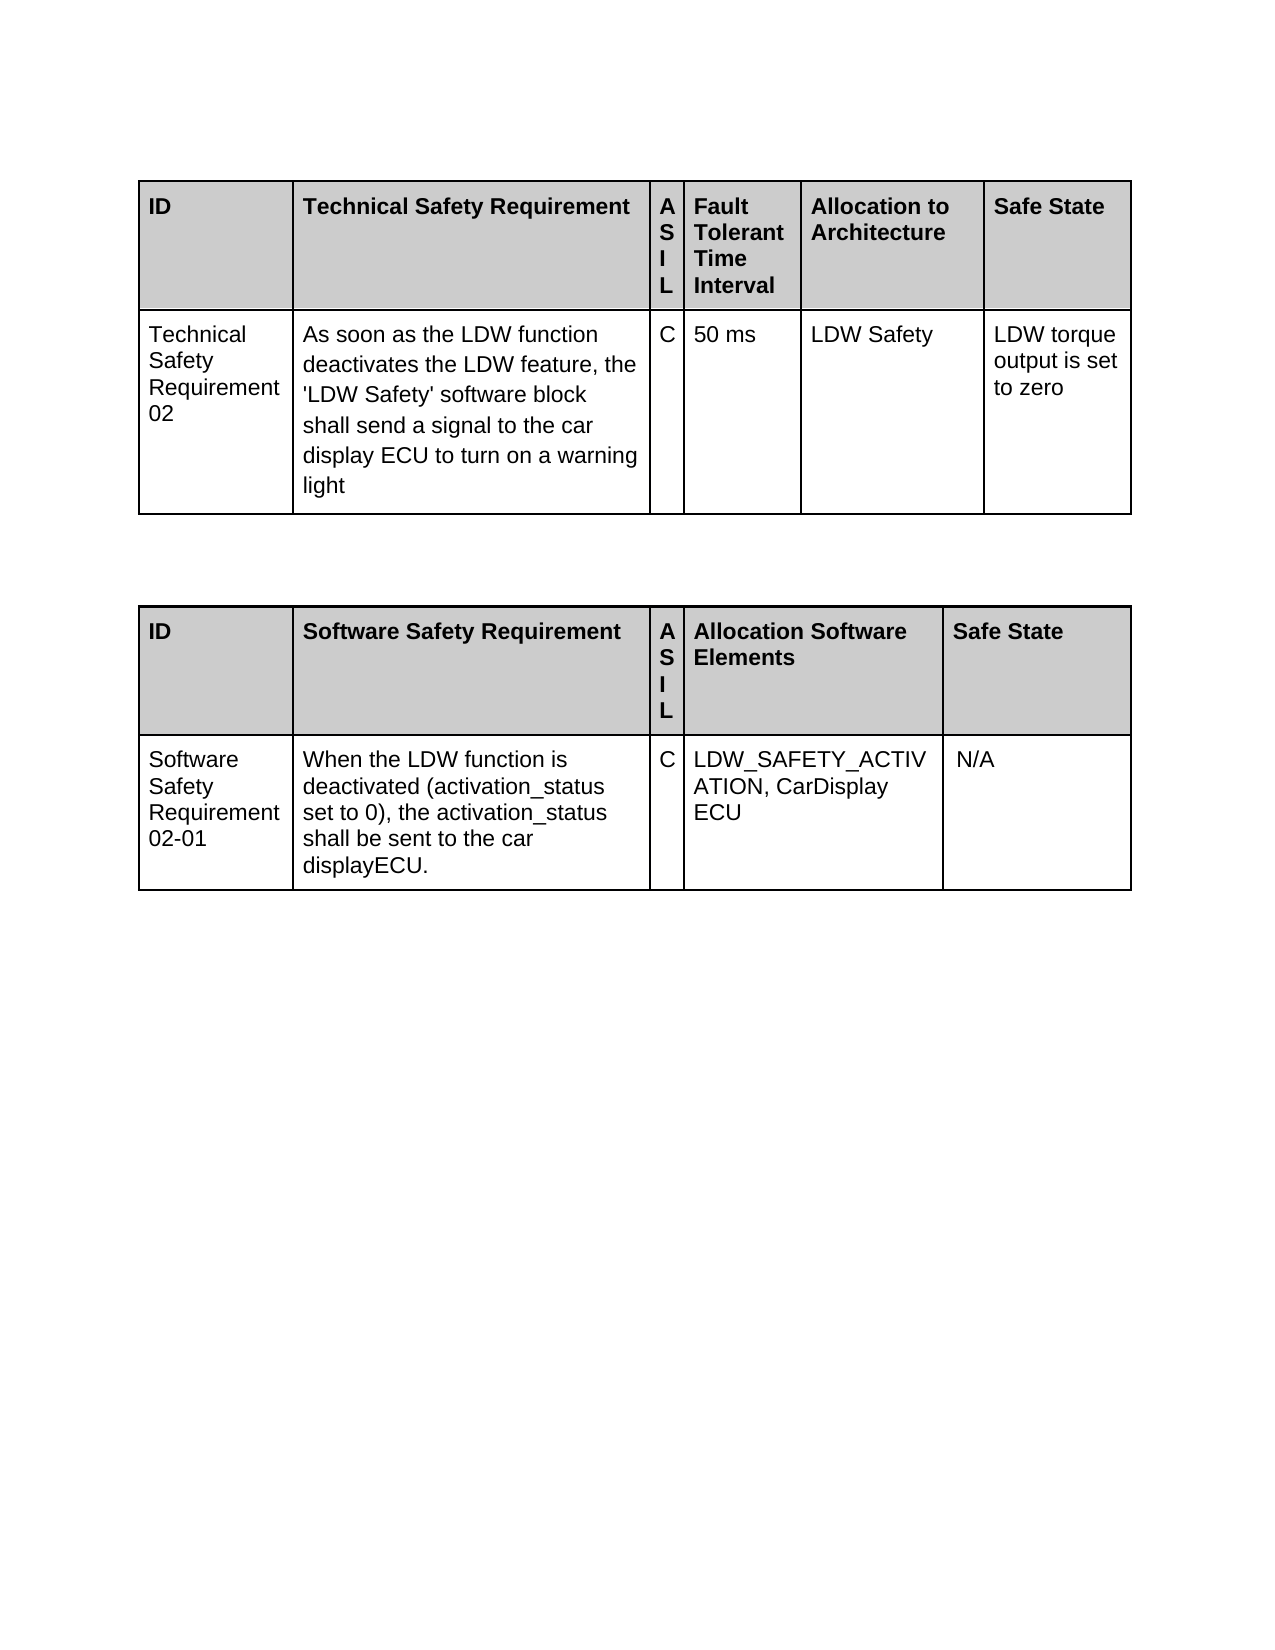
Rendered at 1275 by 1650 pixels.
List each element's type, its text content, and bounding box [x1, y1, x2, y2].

table_header Software Safety Requirement [294, 608, 649, 734]
table_header Safe State [985, 182, 1130, 308]
table_cell LDW_SAFETY_ACTIVATION, CarDisplay ECU [685, 736, 942, 888]
table_cell LDW torque output is set to zero [985, 311, 1130, 513]
table_header ASIL [651, 182, 683, 308]
table_cell N/A [944, 736, 1130, 888]
table_cell LDW Safety [802, 311, 983, 513]
table_cell C [651, 311, 683, 513]
table_header Fault Tolerant Time Interval [685, 182, 800, 308]
table_header Allocation Software Elements [685, 608, 942, 734]
table_header ID [140, 608, 292, 734]
table_cell When the LDW function is deactivated (activation_status set to 0), the activation_status shall be sent to the car displayECU. [294, 736, 649, 888]
table_header ASIL [651, 608, 683, 734]
table_header Allocation to Architecture [802, 182, 983, 308]
table_cell C [651, 736, 683, 888]
table_cell As soon as the LDW function deactivates the LDW feature, the 'LDW Safety' software block shall send a signal to the car display ECU to turn on a warning light [294, 311, 649, 513]
table_header Safe State [944, 608, 1130, 734]
table_header Technical Safety Requirement [294, 182, 649, 308]
table_header ID [140, 182, 292, 308]
table_cell Software Safety Requirement 02-01 [140, 736, 292, 888]
table_cell 50 ms [685, 311, 800, 513]
table_cell Technical Safety Requirement 02 [140, 311, 292, 513]
